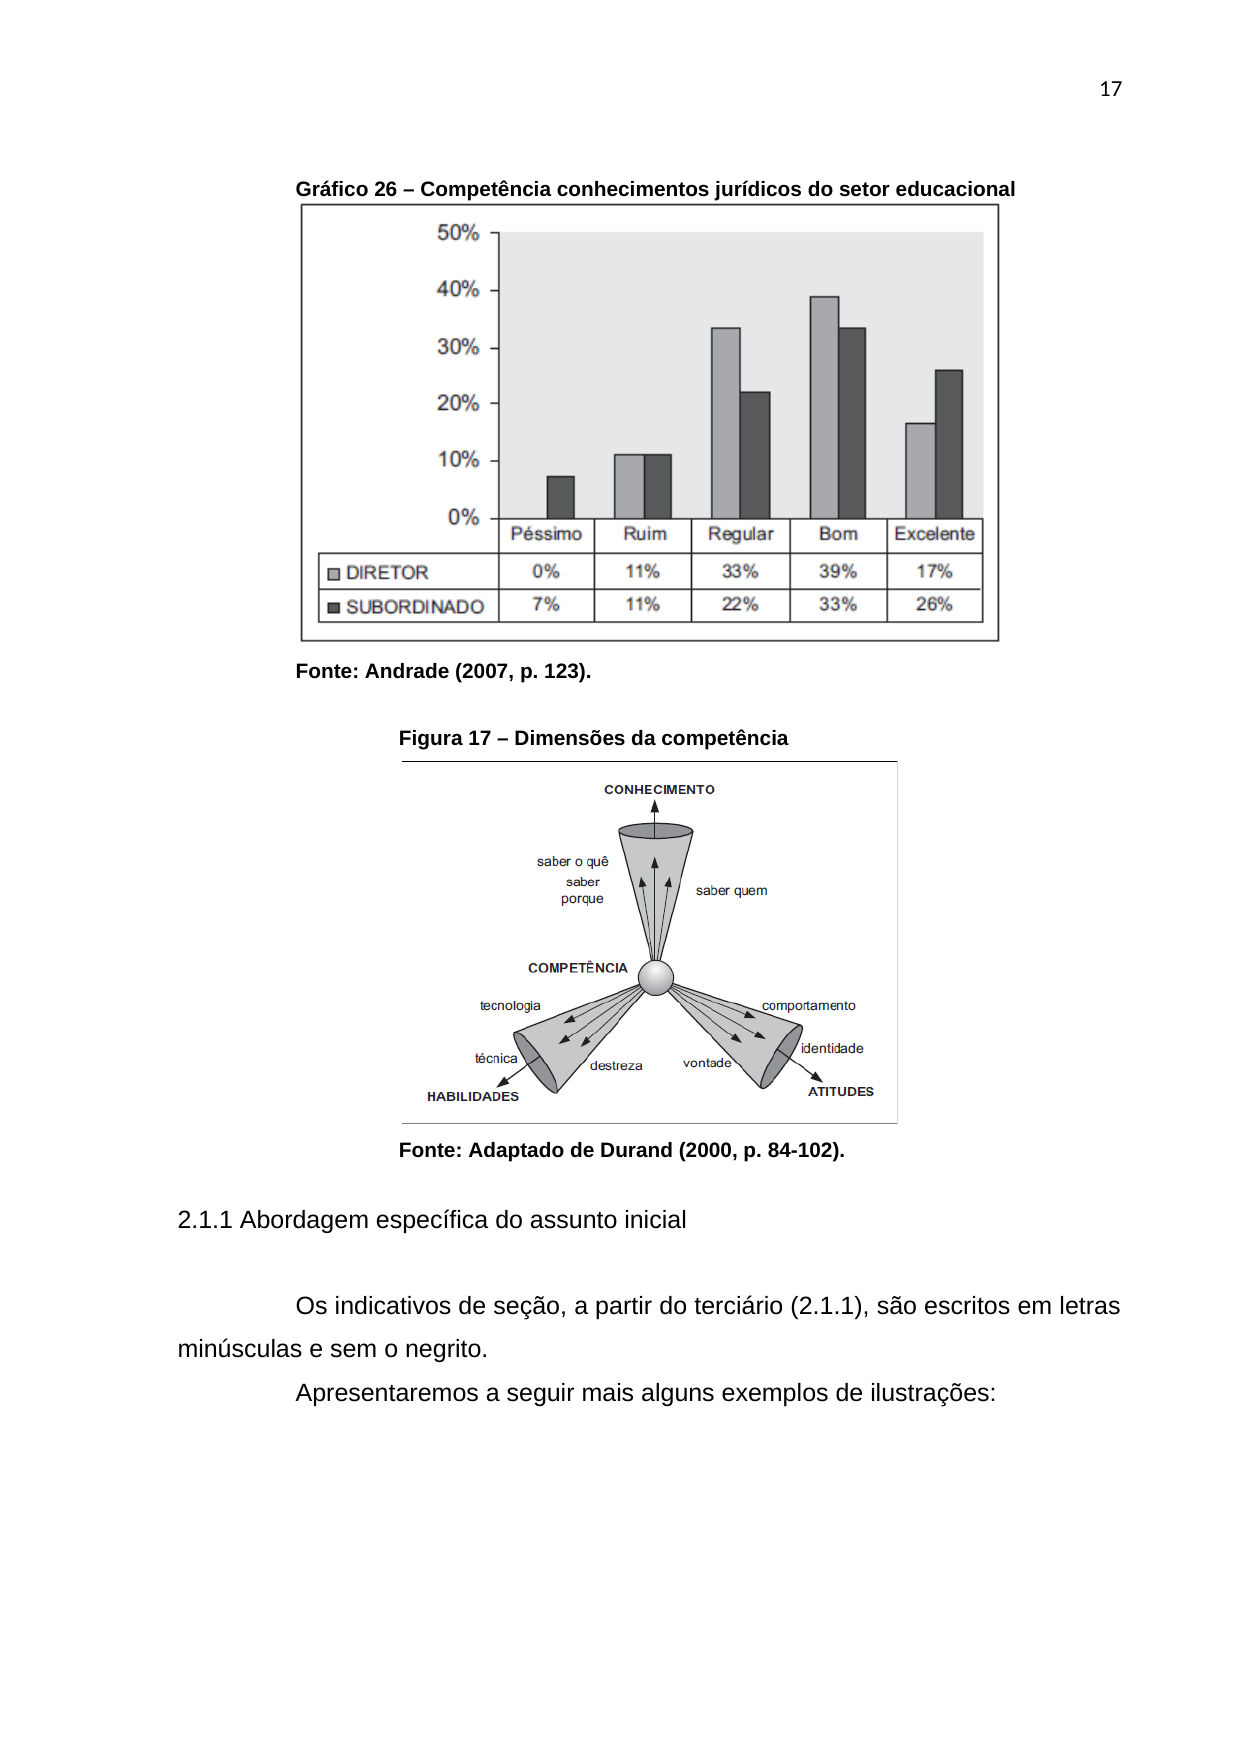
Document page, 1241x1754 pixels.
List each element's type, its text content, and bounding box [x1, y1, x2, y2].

text Os indicativos de seção, a partir do terciário (2.1.1), são escritos em letras minúsculas e sem o negrito. [177, 1291, 1122, 1363]
picture [298, 201, 1001, 645]
text 2.1.1 Abordagem específica do assunto inicial [177, 1205, 1122, 1234]
text Fonte: Adaptado de Durand (2000, p. 84-102). [399, 1138, 1122, 1162]
text Apresentaremos a seguir mais alguns exemplos de ilustrações: [177, 1377, 1122, 1406]
text Fonte: Andrade (2007, p. 123). [295, 659, 1122, 683]
text Gráfico 26 – Competência conhecimentos jurídicos do setor educacional [295, 177, 1122, 201]
picture [402, 761, 898, 1124]
text Figura 17 – Dimensões da competência [399, 726, 1122, 750]
